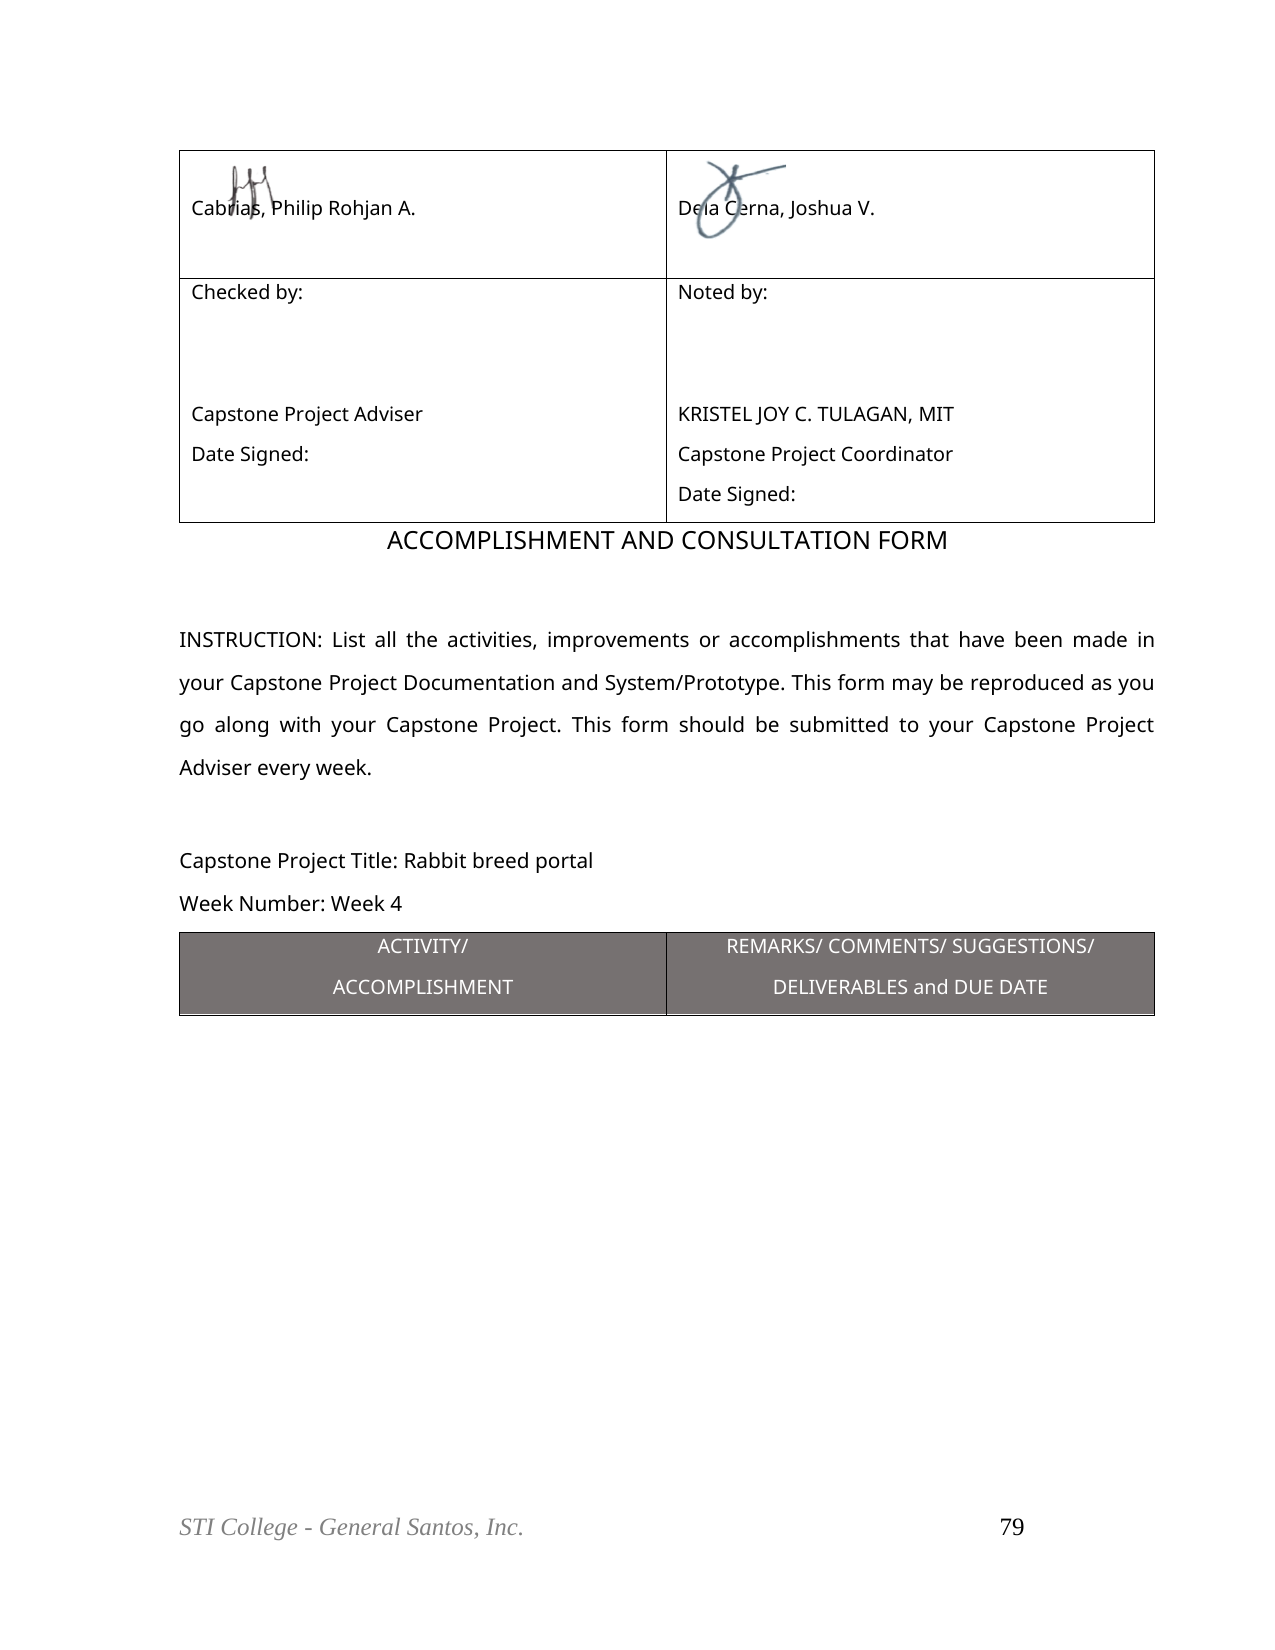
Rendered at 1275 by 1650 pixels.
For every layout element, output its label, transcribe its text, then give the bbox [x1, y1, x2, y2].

table_header REMARKS/ COMMENTS/ SUGGESTIONS/ DELIVERABLES and DUE DATE [667, 933, 1154, 1014]
picture [677, 151, 794, 243]
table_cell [180, 151, 666, 278]
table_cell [667, 151, 1154, 278]
text INSTRUCTION: List all the activities, improvements or accomplishments that have been made in your Capstone Project Documentation and System/Prototype. This form may be reproduced as you go along with your Capstone Project. This form should be submitted to your Capstone Project Adviser every week. [179, 625, 1156, 781]
text Capstone Project Title: Rabbit breed portal [179, 847, 1156, 875]
table_header ACTIVITY/ ACCOMPLISHMENT [180, 933, 666, 1014]
table_cell Checked by: Capstone Project Adviser Date Signed: [180, 279, 666, 522]
text ACCOMPLISHMENT AND CONSULTATION FORM [179, 523, 1156, 557]
text Week Number: Week 4 [179, 889, 1156, 918]
table_cell Noted by: KRISTEL JOY C. TULAGAN, MIT Capstone Project Coordinator Date Signed: [667, 279, 1154, 522]
